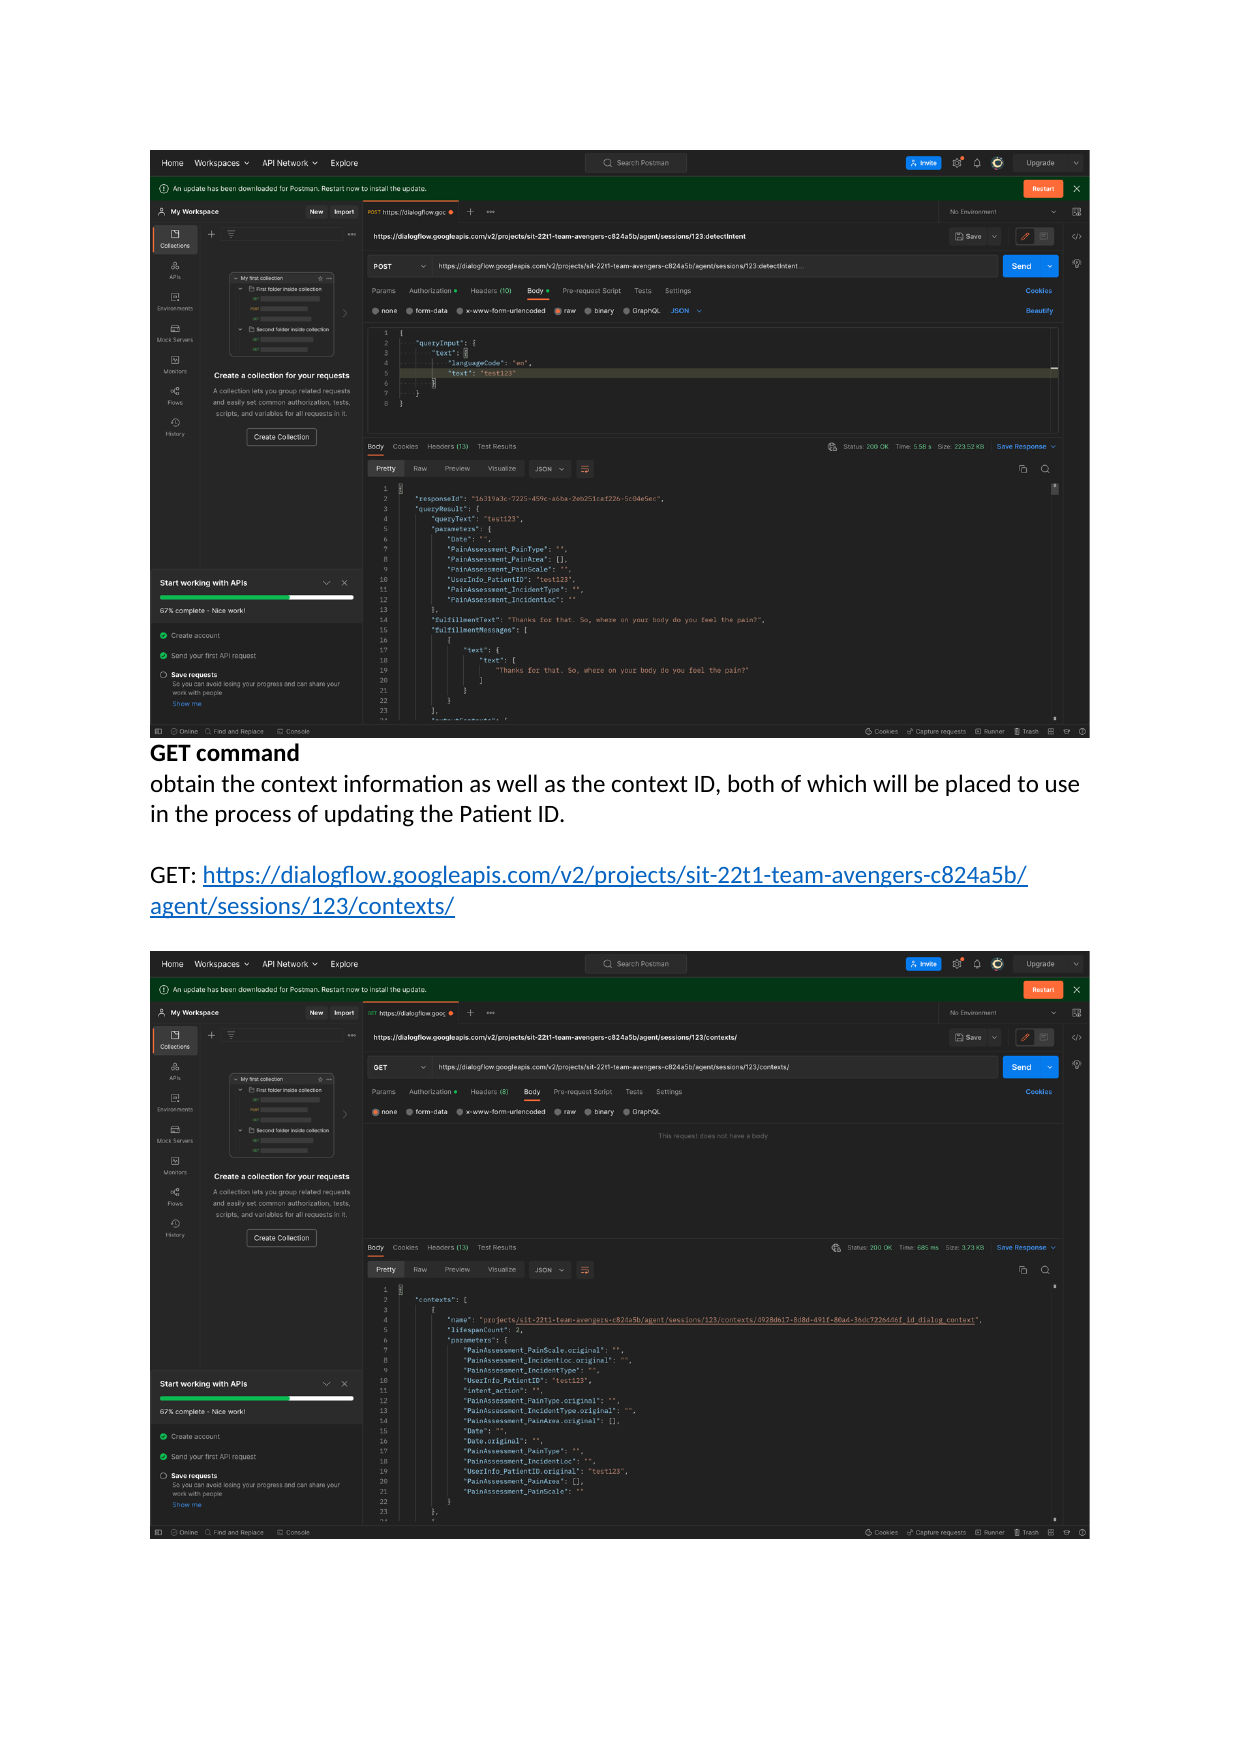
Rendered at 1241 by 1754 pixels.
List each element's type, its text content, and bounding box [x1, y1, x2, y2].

picture [150, 951, 1090, 1539]
text GET command [150, 738, 1090, 768]
picture [150, 150, 1090, 738]
text obtain the context information as well as the context ID, both of which will be placed to use in the process of updating the Patient ID. [150, 768, 1090, 829]
text GET: https://dialogflow.googleapis.com/v2/projects/sit-22t1-team-avengers-c824a5b/agent/sessions/123/contexts/ [150, 859, 1090, 920]
